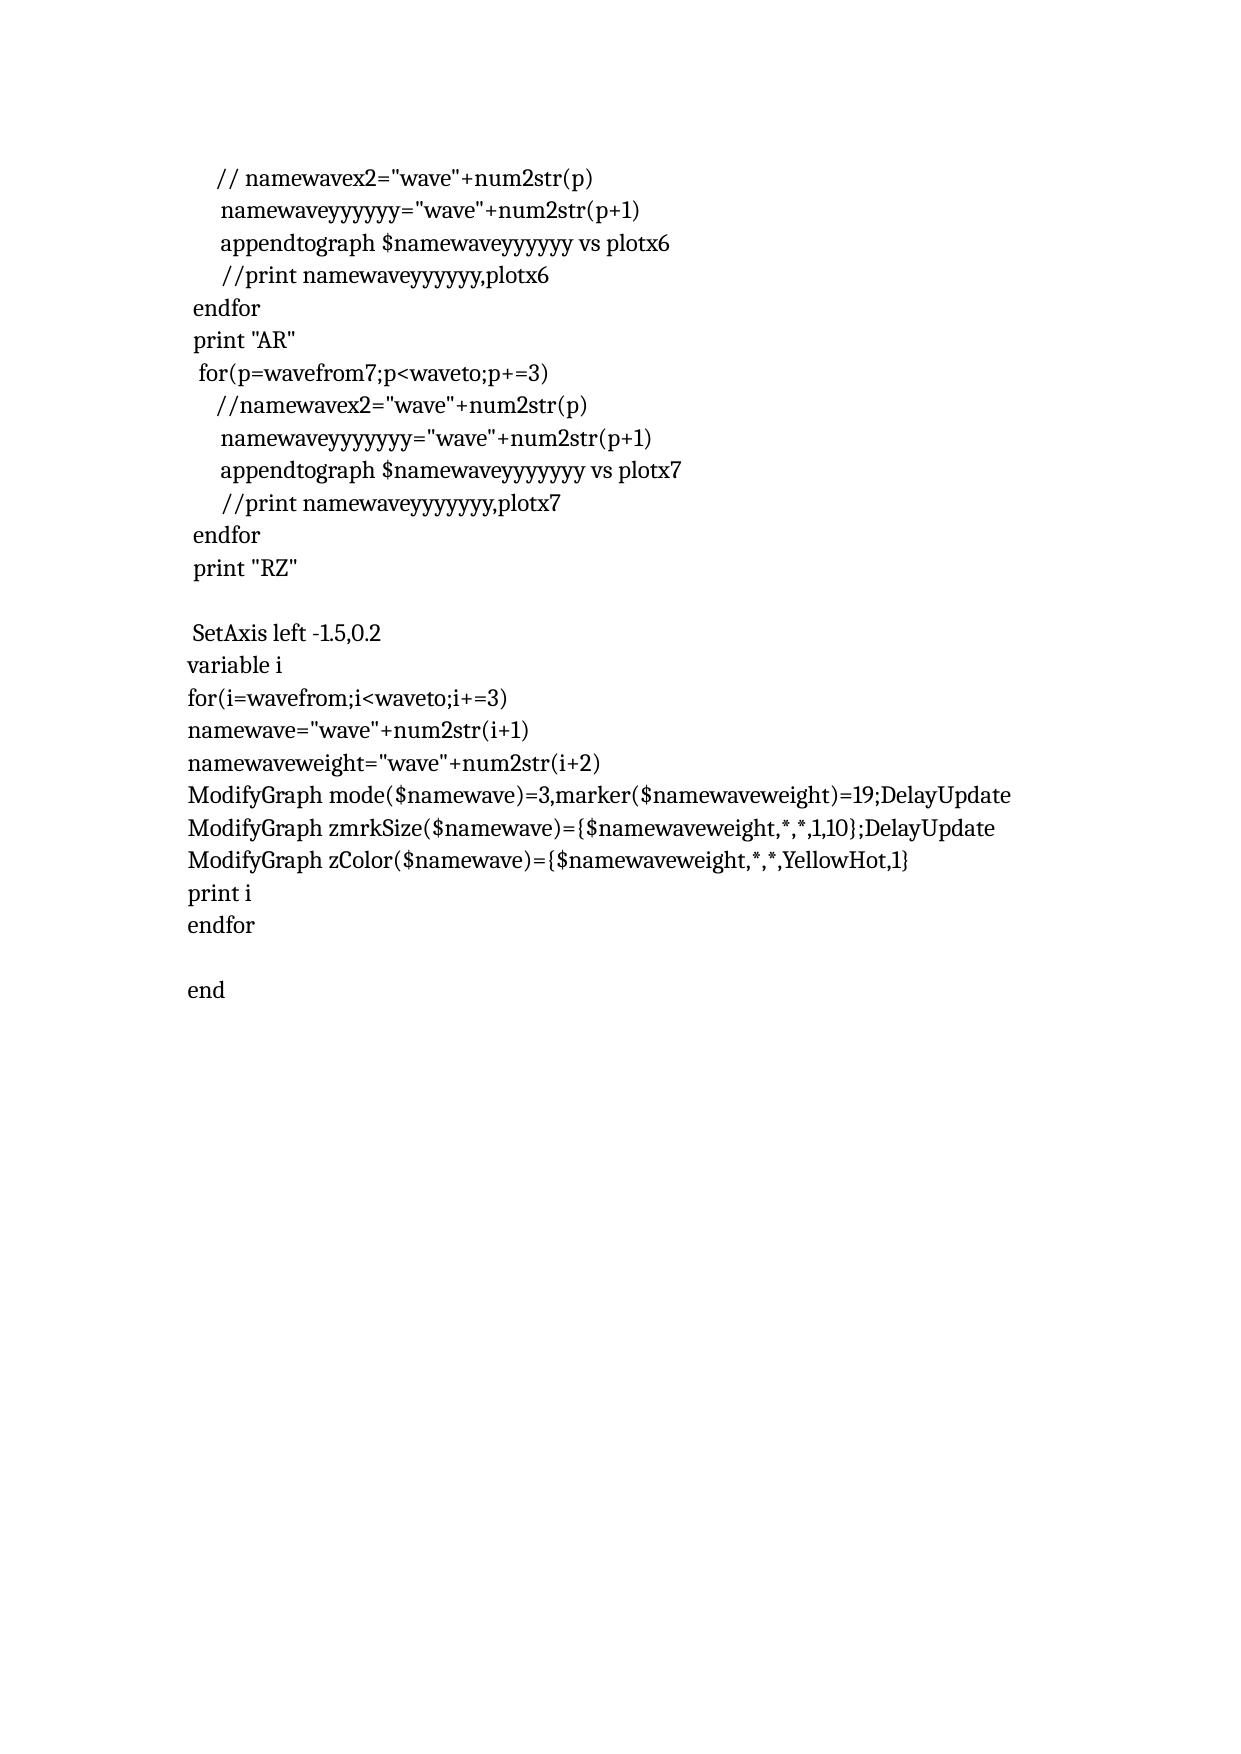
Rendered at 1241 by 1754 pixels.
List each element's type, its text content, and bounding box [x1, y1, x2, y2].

text print i [187, 877, 1053, 909]
text ModifyGraph zmrkSize($namewave)={$namewaveweight,*,*,1,10};DelayUpdate [187, 812, 1053, 844]
text namewave="wave"+num2str(i+1) [187, 714, 1053, 747]
text //namewavex2="wave"+num2str(p) [187, 389, 1053, 422]
text namewaveyyyyyy="wave"+num2str(p+1) [187, 194, 1053, 227]
text //print namewaveyyyyyyy,plotx7 [187, 487, 1053, 519]
text for(p=wavefrom7;p<waveto;p+=3) [187, 357, 1053, 389]
text endfor [187, 519, 1053, 552]
text // namewavex2="wave"+num2str(p) [187, 162, 1053, 194]
text appendtograph $namewaveyyyyyy vs plotx6 [187, 227, 1053, 259]
text end [187, 974, 1053, 1007]
text variable i [187, 649, 1053, 682]
text namewaveweight="wave"+num2str(i+2) [187, 747, 1053, 779]
text ModifyGraph zColor($namewave)={$namewaveweight,*,*,YellowHot,1} [187, 844, 1053, 877]
text SetAxis left -1.5,0.2 [187, 617, 1053, 649]
text appendtograph $namewaveyyyyyyy vs plotx7 [187, 454, 1053, 487]
text endfor [187, 909, 1053, 942]
text ModifyGraph mode($namewave)=3,marker($namewaveweight)=19;DelayUpdate [187, 779, 1053, 812]
text //print namewaveyyyyyy,plotx6 [187, 259, 1053, 292]
text for(i=wavefrom;i<waveto;i+=3) [187, 682, 1053, 714]
text print "RZ" [187, 552, 1053, 584]
text namewaveyyyyyyy="wave"+num2str(p+1) [187, 422, 1053, 454]
text endfor [187, 292, 1053, 324]
text print "AR" [187, 324, 1053, 357]
